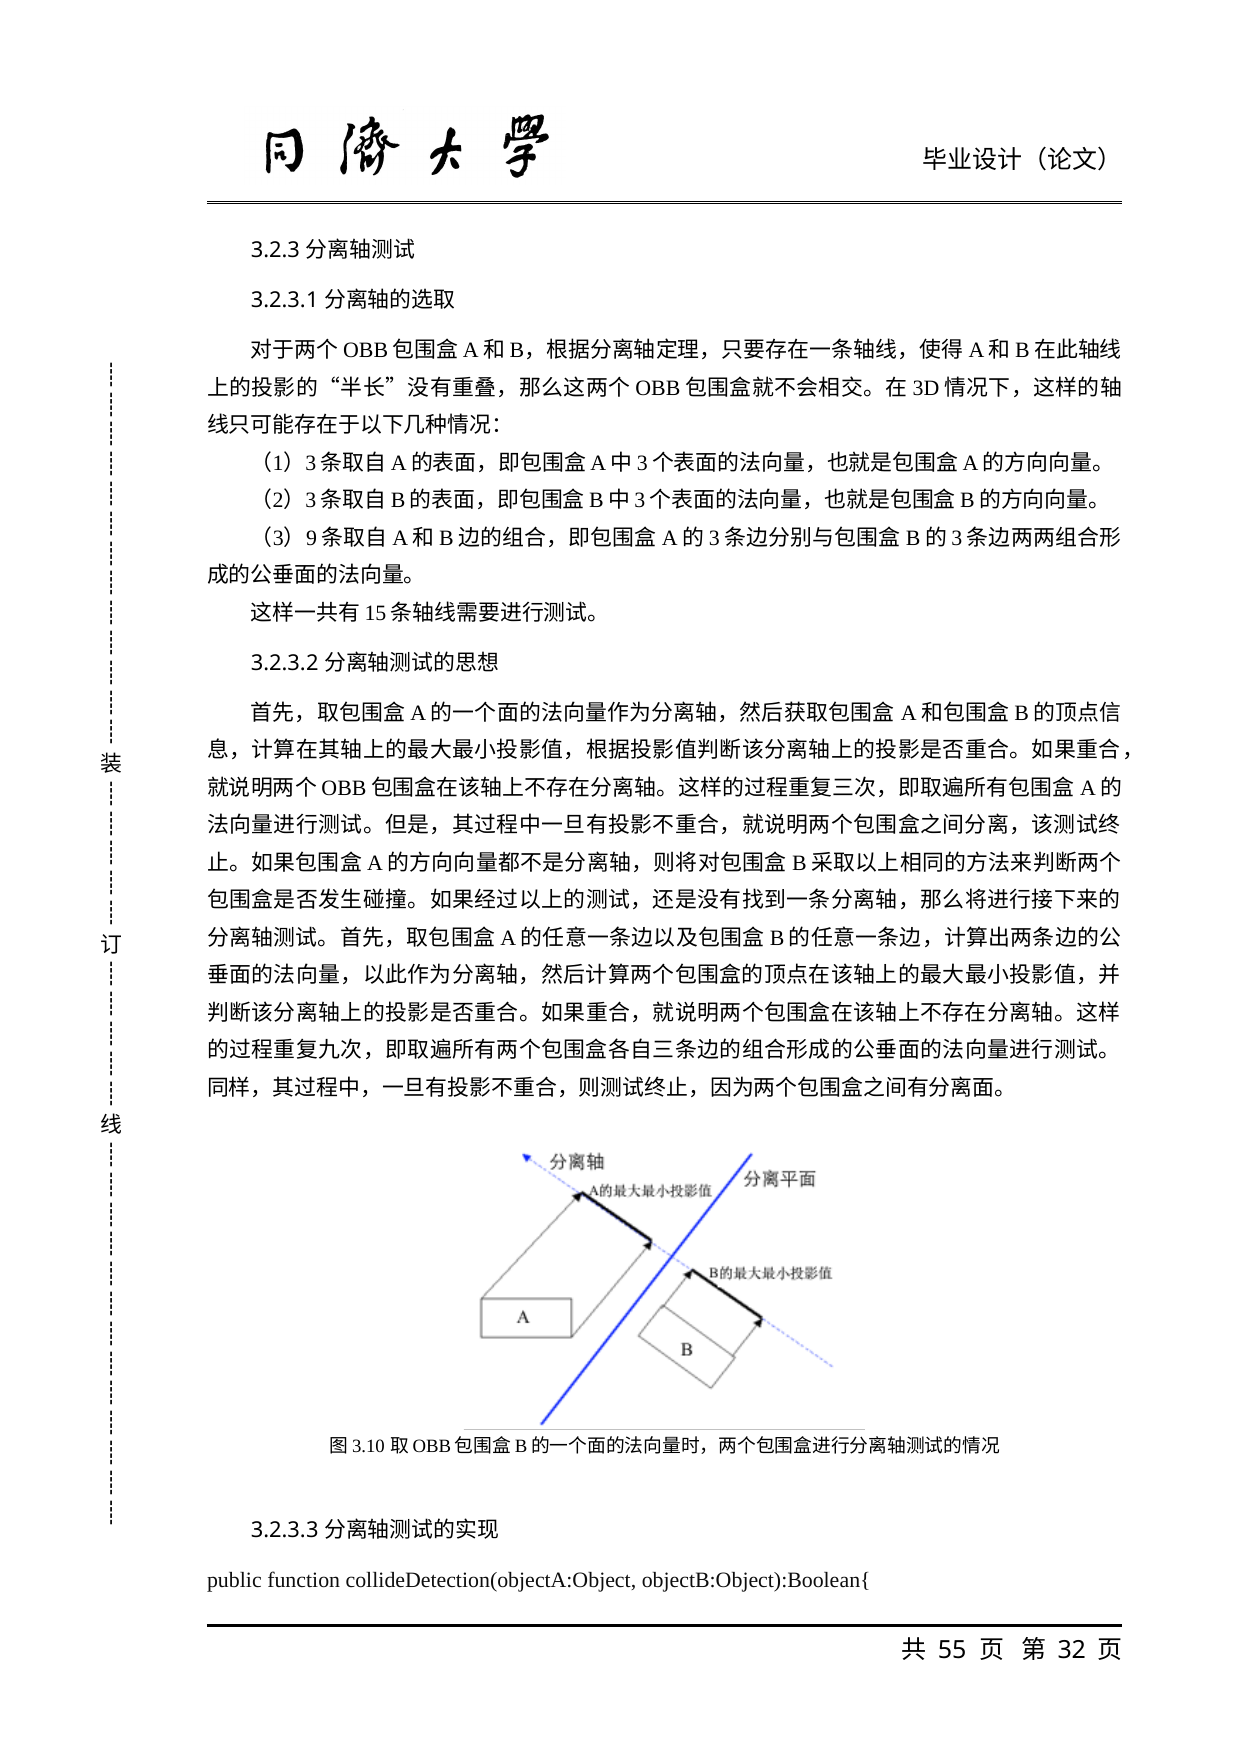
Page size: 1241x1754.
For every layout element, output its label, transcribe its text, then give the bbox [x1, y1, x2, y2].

text 对于两个OBB包围盒A和B，根据分离轴定理，只要存在一条轴线，使得A和B在此轴线上的投影的“半长”没有重叠，那么这两个OBB包围盒就不会相交。在3D情况下，这样的轴线只可能存在于以下几种情况： [207, 328, 1122, 440]
text 首先，取包围盒A的一个面的法向量作为分离轴，然后获取包围盒A和包围盒B的顶点信息，计算在其轴上的最大最小投影值，根据投影值判断该分离轴上的投影是否重合。如果重合，就说明两个OBB包围盒在该轴上不存在分离轴。这样的过程重复三次，即取遍所有包围盒A的法向量进行测试。但是，其过程中一旦有投影不重合，就说明两个包围盒之间分离，该测试终止。如果包围盒A的方向向量都不是分离轴，则将对包围盒B采取以上相同的方法来判断两个包围盒是否发生碰撞。如果经过以上的测试，还是没有找到一条分离轴，那么将进行接下来的分离轴测试。首先，取包围盒A的任意一条边以及包围盒B的任意一条边，计算出两条边的公垂面的法向量，以此作为分离轴，然后计算两个包围盒的顶点在该轴上的最大最小投影值，并判断该分离轴上的投影是否重合。如果重合，就说明两个包围盒在该轴上不存在分离轴。这样的过程重复九次，即取遍所有两个包围盒各自三条边的组合形成的公垂面的法向量进行测试。同样，其过程中，一旦有投影不重合，则测试终止，因为两个包围盒之间有分离面。 [207, 690, 1122, 1103]
picture [244, 106, 567, 185]
picture [463, 1140, 865, 1431]
text public function collideDetection(objectA:Object, objectB:Object):Boolean{ [207, 1558, 1122, 1595]
text （3）9条取自A和B边的组合，即包围盒A的3条边分别与包围盒B的3条边两两组合形成的公垂面的法向量。 [207, 515, 1122, 590]
text 这样一共有15条轴线需要进行测试。 [207, 590, 1122, 628]
subtitle 3.2.3.3 分离轴测试的实现 [207, 1508, 1122, 1545]
text （2）3条取自B的表面，即包围盒B中3个表面的法向量，也就是包围盒B的方向向量。 [207, 478, 1122, 515]
text 图3.10 取OBB包围盒B的一个面的法向量时，两个包围盒进行分离轴测试的情况 [207, 1430, 1122, 1458]
text （1）3条取自A的表面，即包围盒A中3个表面的法向量，也就是包围盒A的方向向量。 [207, 440, 1122, 478]
subtitle 3.2.3 分离轴测试 [207, 228, 1122, 265]
subtitle 3.2.3.2 分离轴测试的思想 [207, 640, 1122, 678]
subtitle 3.2.3.1 分离轴的选取 [207, 278, 1122, 315]
